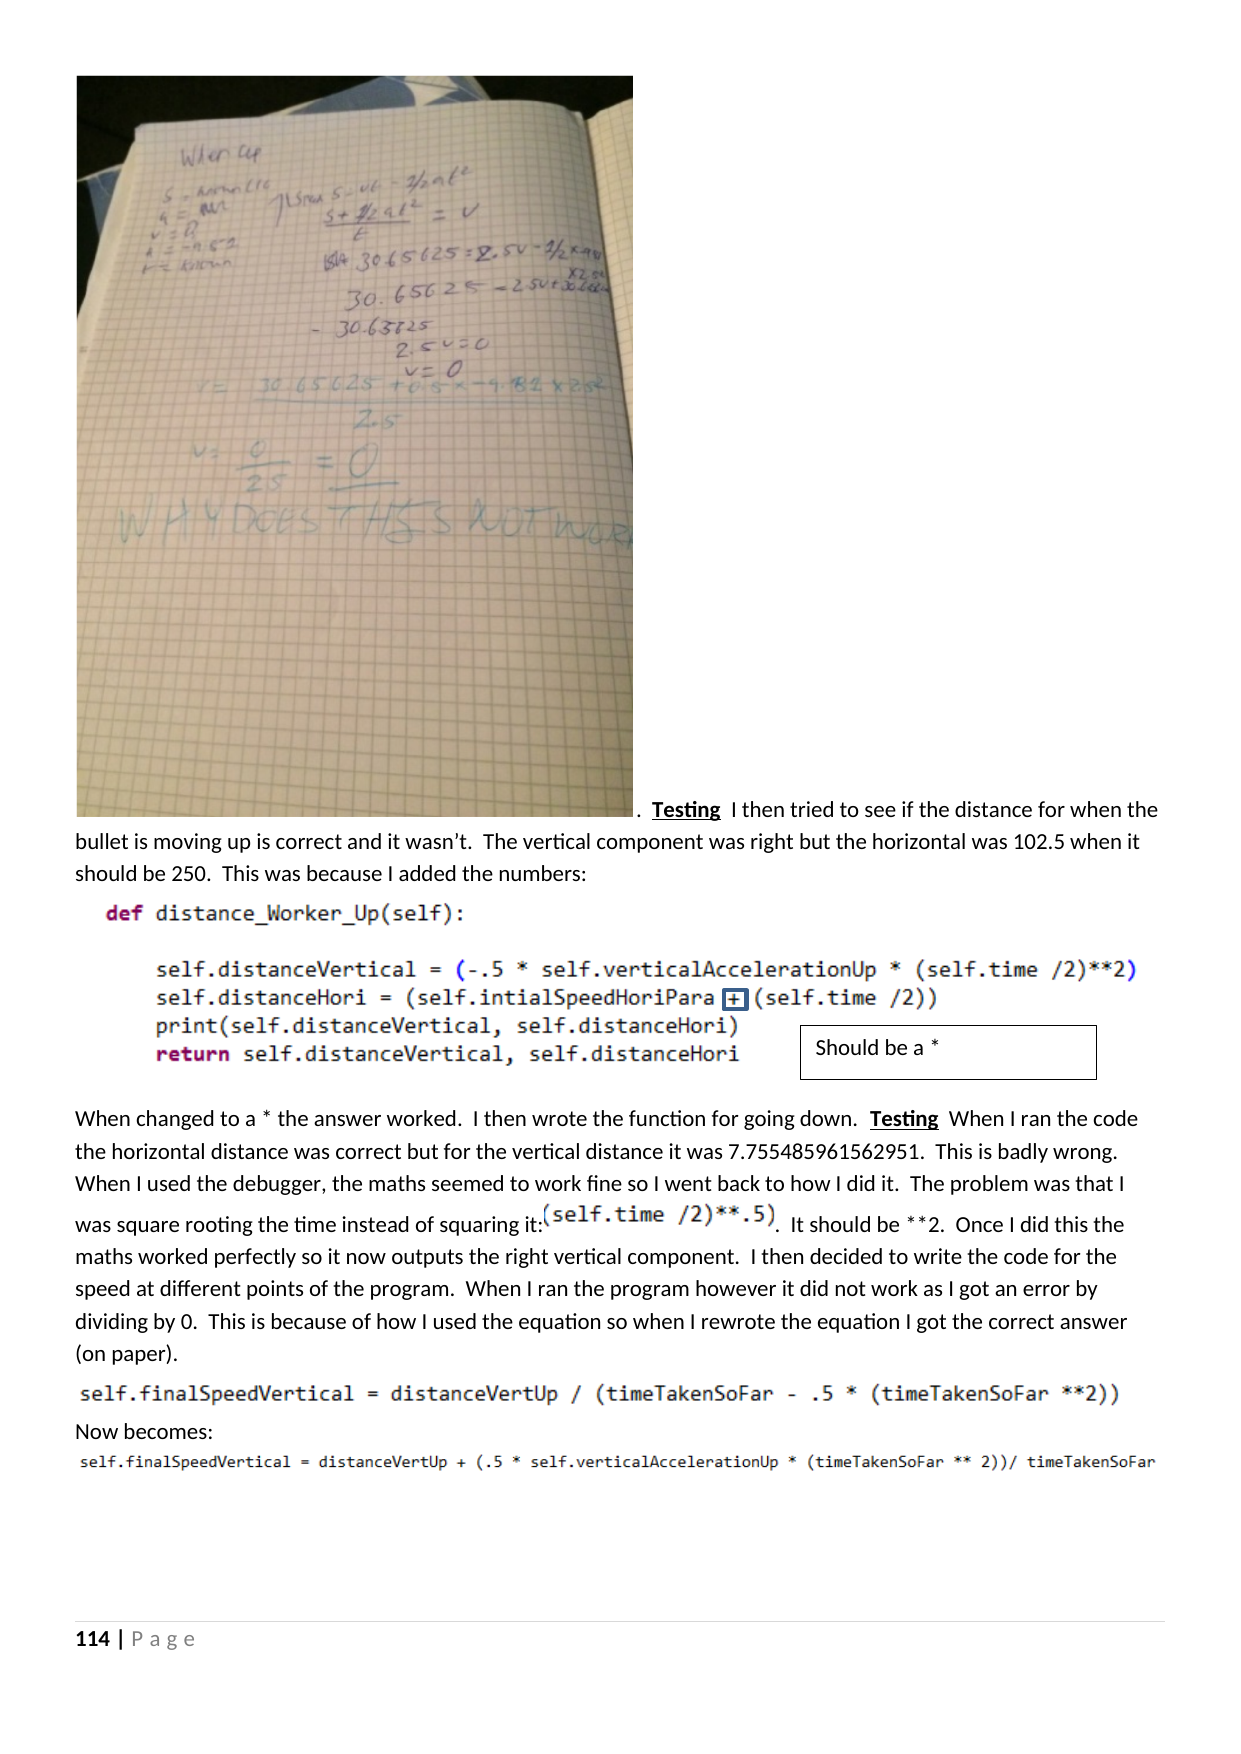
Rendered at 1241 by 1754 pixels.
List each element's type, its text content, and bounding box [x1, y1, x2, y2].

text When changed to a * the answer worked. I then wrote the function for going down. Testing When I ran the code the horizontal distance was correct but for the vertical distance it was 7.755485961562951. This is badly wrong. When I used the debugger, the maths seemed to work fine so I went back to how I did it. The problem was that I was square rooting the time instead of squaring it:. It should be **2. Once I did this the maths worked perfectly so it now outputs the right vertical component. I then decided to write the code for the speed at different points of the program. When I ran the program however it did not work as I got an error by dividing by 0. This is because of how I used the equation so when I rewrote the equation I got the correct answer (on paper).Now becomes: [75, 1104, 1165, 1372]
picture [77, 76, 633, 816]
picture [75, 891, 1166, 1080]
picture [75, 1449, 1166, 1474]
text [75, 75, 1165, 891]
picture [544, 1201, 775, 1233]
picture [75, 1372, 1166, 1413]
